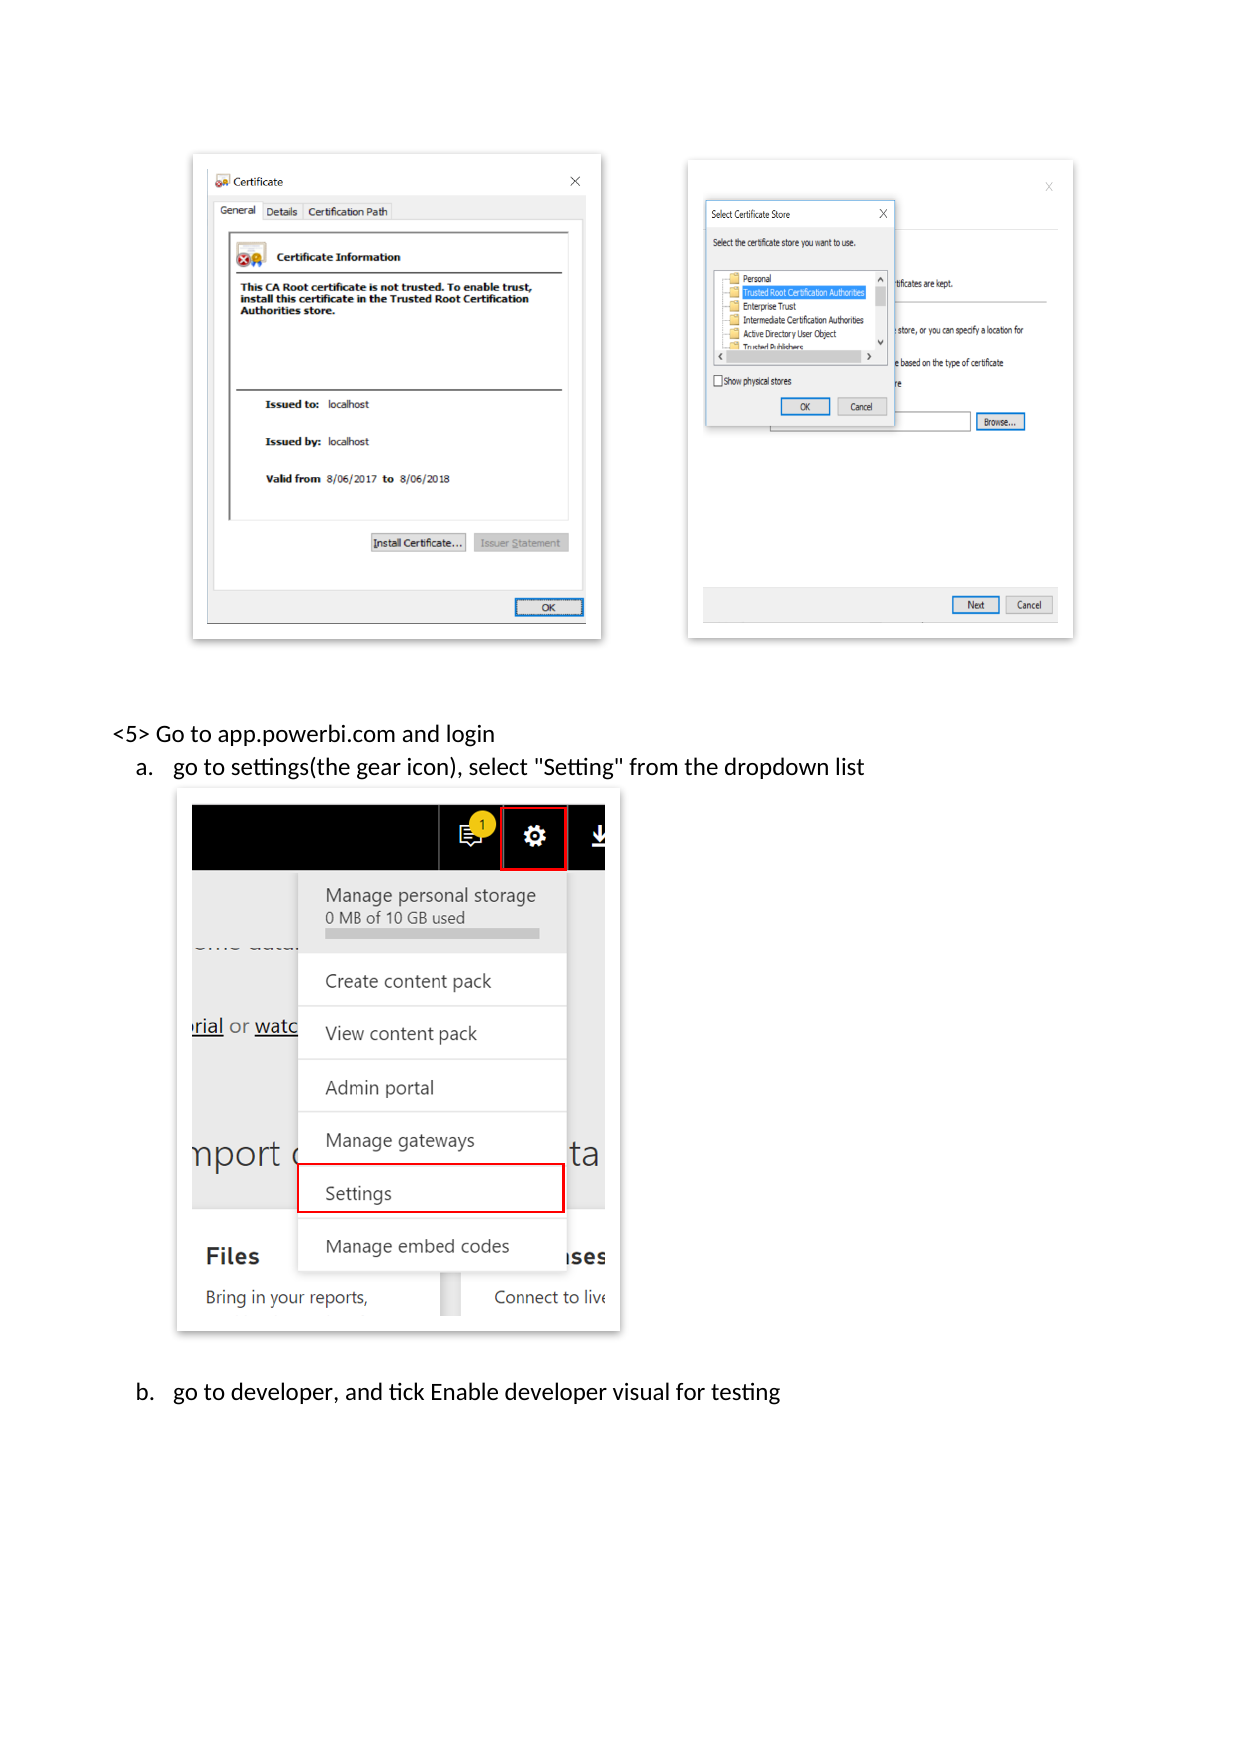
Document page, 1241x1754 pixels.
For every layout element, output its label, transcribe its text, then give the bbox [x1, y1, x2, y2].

list go to developer, and tick Enable developer visual for testing [135, 1376, 1128, 1406]
picture [192, 803, 605, 1316]
picture [703, 175, 1058, 623]
list go to settings(the gear icon), select "Setting" from the dropdown list [135, 751, 1128, 782]
text <5> Go to app.powerbi.com and login [112, 718, 1128, 749]
picture [207, 169, 586, 624]
